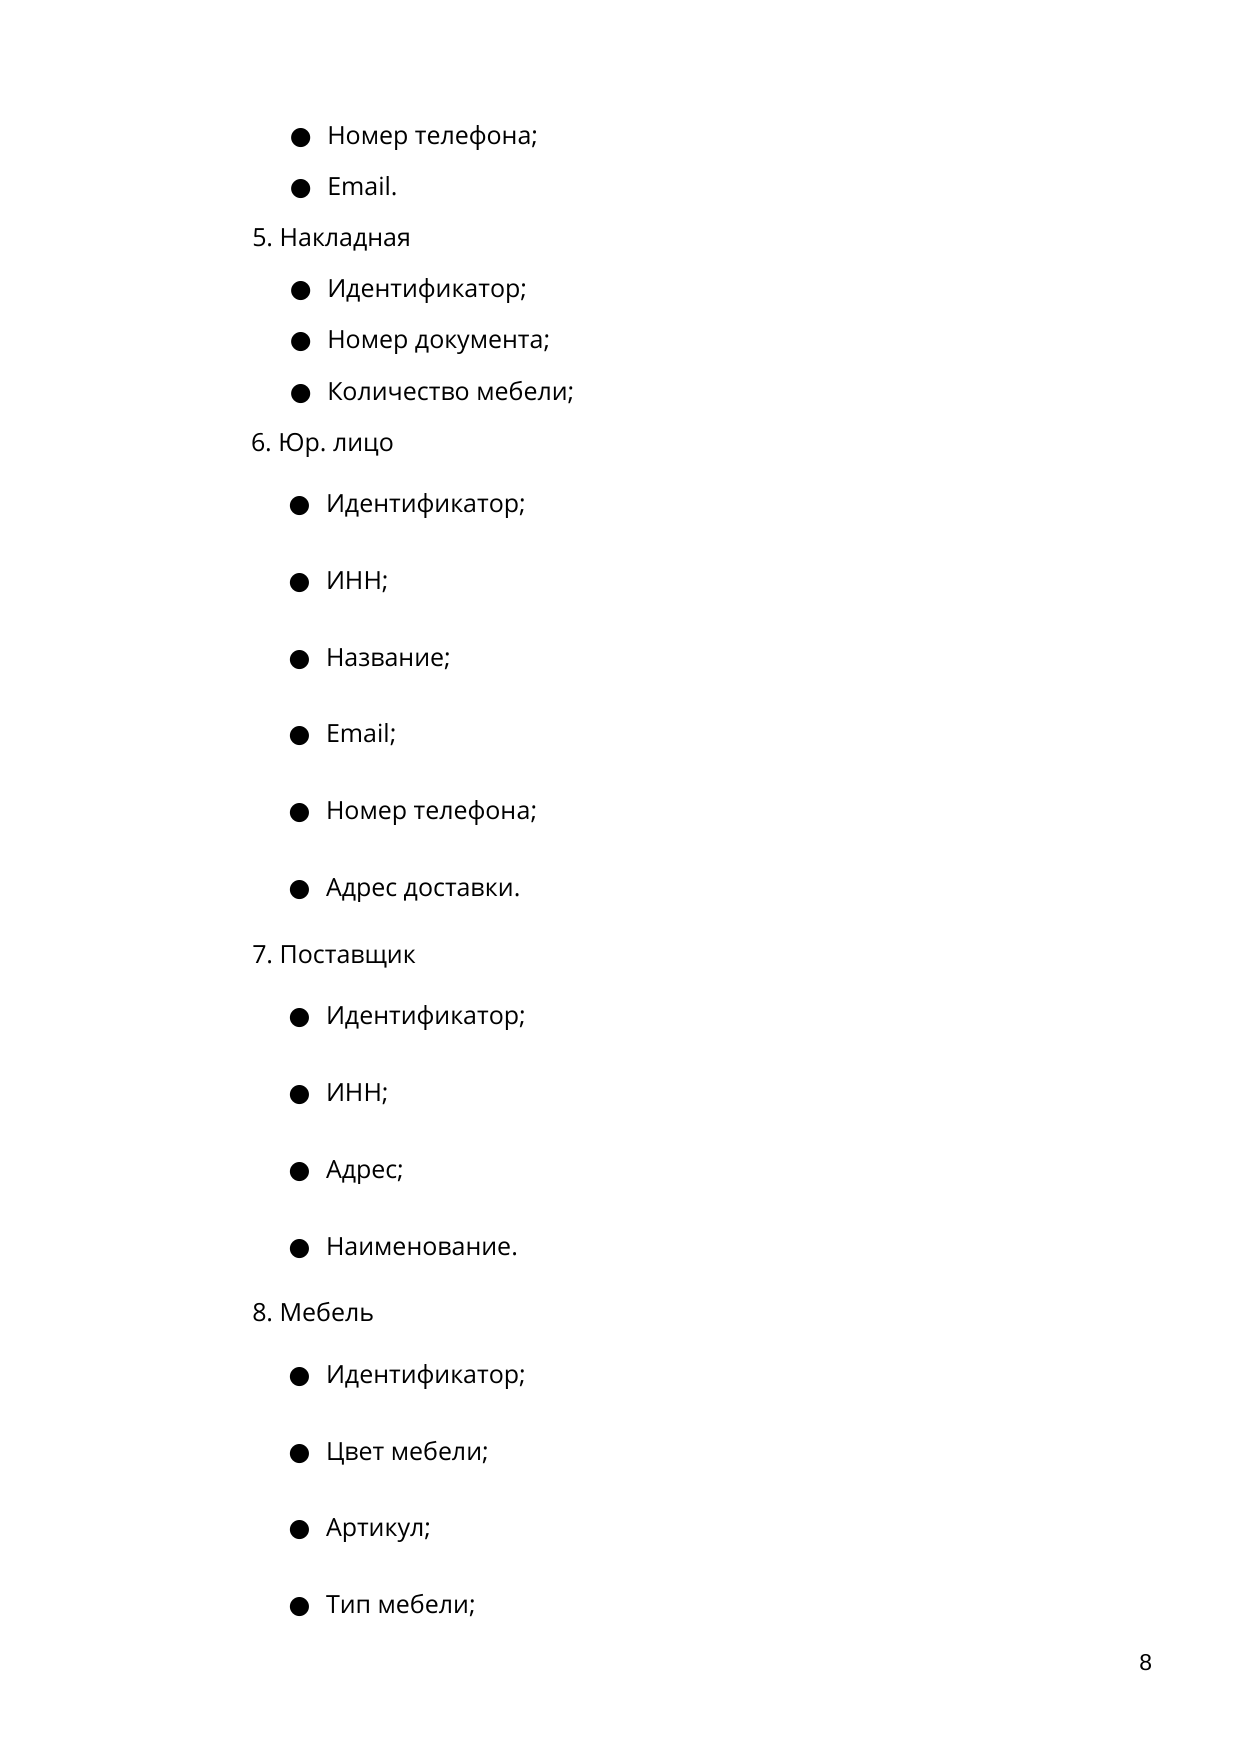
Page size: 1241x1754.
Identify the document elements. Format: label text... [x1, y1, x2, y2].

list Наименование. [288, 1218, 1152, 1269]
list Адрес доставки. [288, 860, 1152, 911]
list Название; [288, 629, 1152, 680]
text 5. Накладная [177, 220, 1152, 254]
list Номер телефона; [288, 783, 1152, 834]
list Идентификатор; [289, 271, 1152, 305]
list Идентификатор; [288, 475, 1152, 527]
list Артикул; [288, 1500, 1152, 1551]
list ИНН; [288, 552, 1152, 603]
text 7. Поставщик [177, 937, 1152, 971]
list Адрес; [288, 1141, 1152, 1193]
list Номер телефона; [289, 118, 1152, 152]
list Идентификатор; [288, 1346, 1152, 1397]
list Номер документа; [289, 322, 1152, 356]
list Цвет мебели; [288, 1423, 1152, 1474]
list ИНН; [288, 1064, 1152, 1116]
text 6. Юр. лицо [177, 424, 1152, 458]
text 8. Мебель [177, 1295, 1152, 1329]
list Идентификатор; [288, 988, 1152, 1039]
list Тип мебели; [288, 1577, 1152, 1628]
list Email. [289, 169, 1152, 203]
list Email; [288, 706, 1152, 757]
list Количество мебели; [289, 373, 1152, 407]
